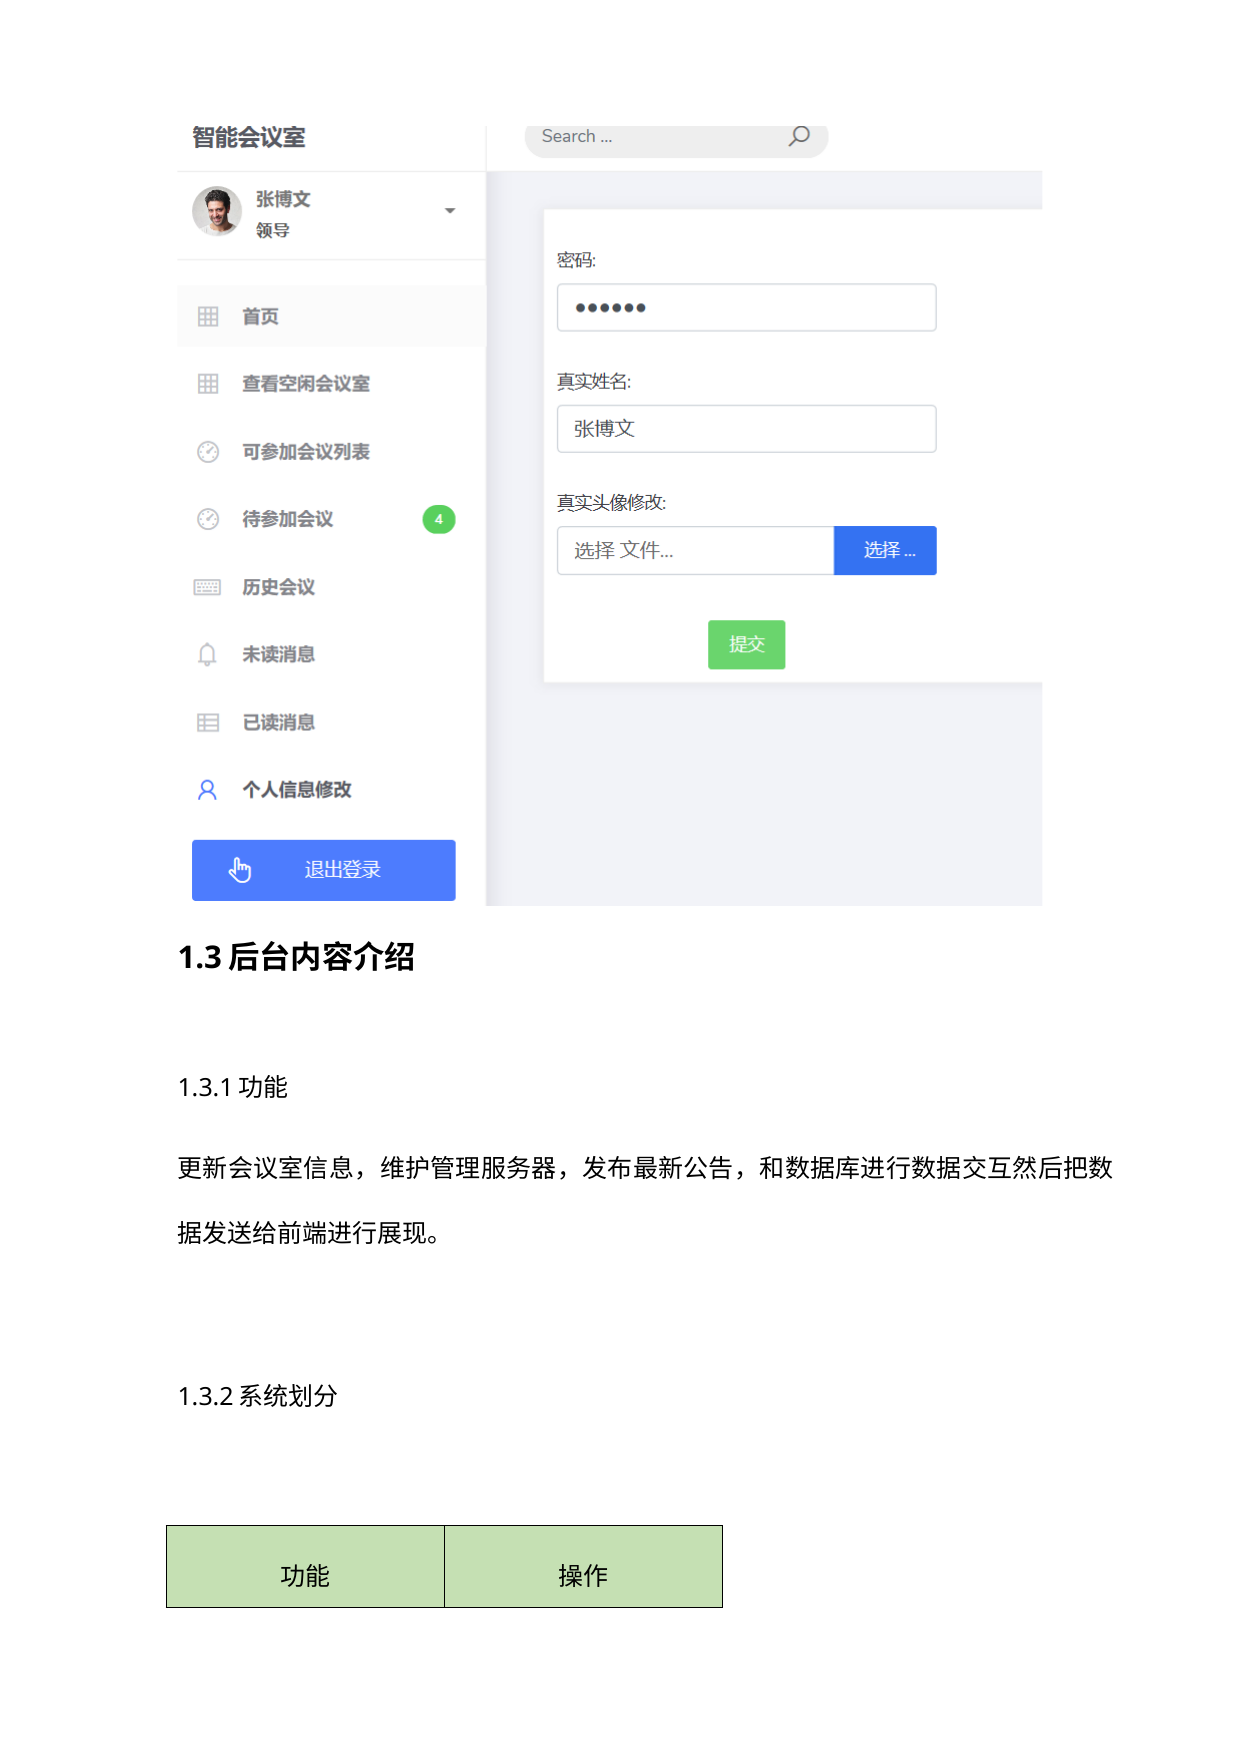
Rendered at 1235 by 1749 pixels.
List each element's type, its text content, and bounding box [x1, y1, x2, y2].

list 1.3后台内容介绍 [177, 923, 1116, 988]
table_header 功能 [167, 1526, 444, 1607]
table_header 操作 [445, 1526, 722, 1607]
list 更新会议室信息，维护管理服务器，发布最新公告，和数据库进行数据交互然后把数据发送给前端进行展现。 [177, 1134, 1116, 1264]
list 1.3.1功能 [177, 1053, 1116, 1118]
picture [177, 126, 1043, 906]
list 1.3.2系统划分 [177, 1362, 1116, 1427]
